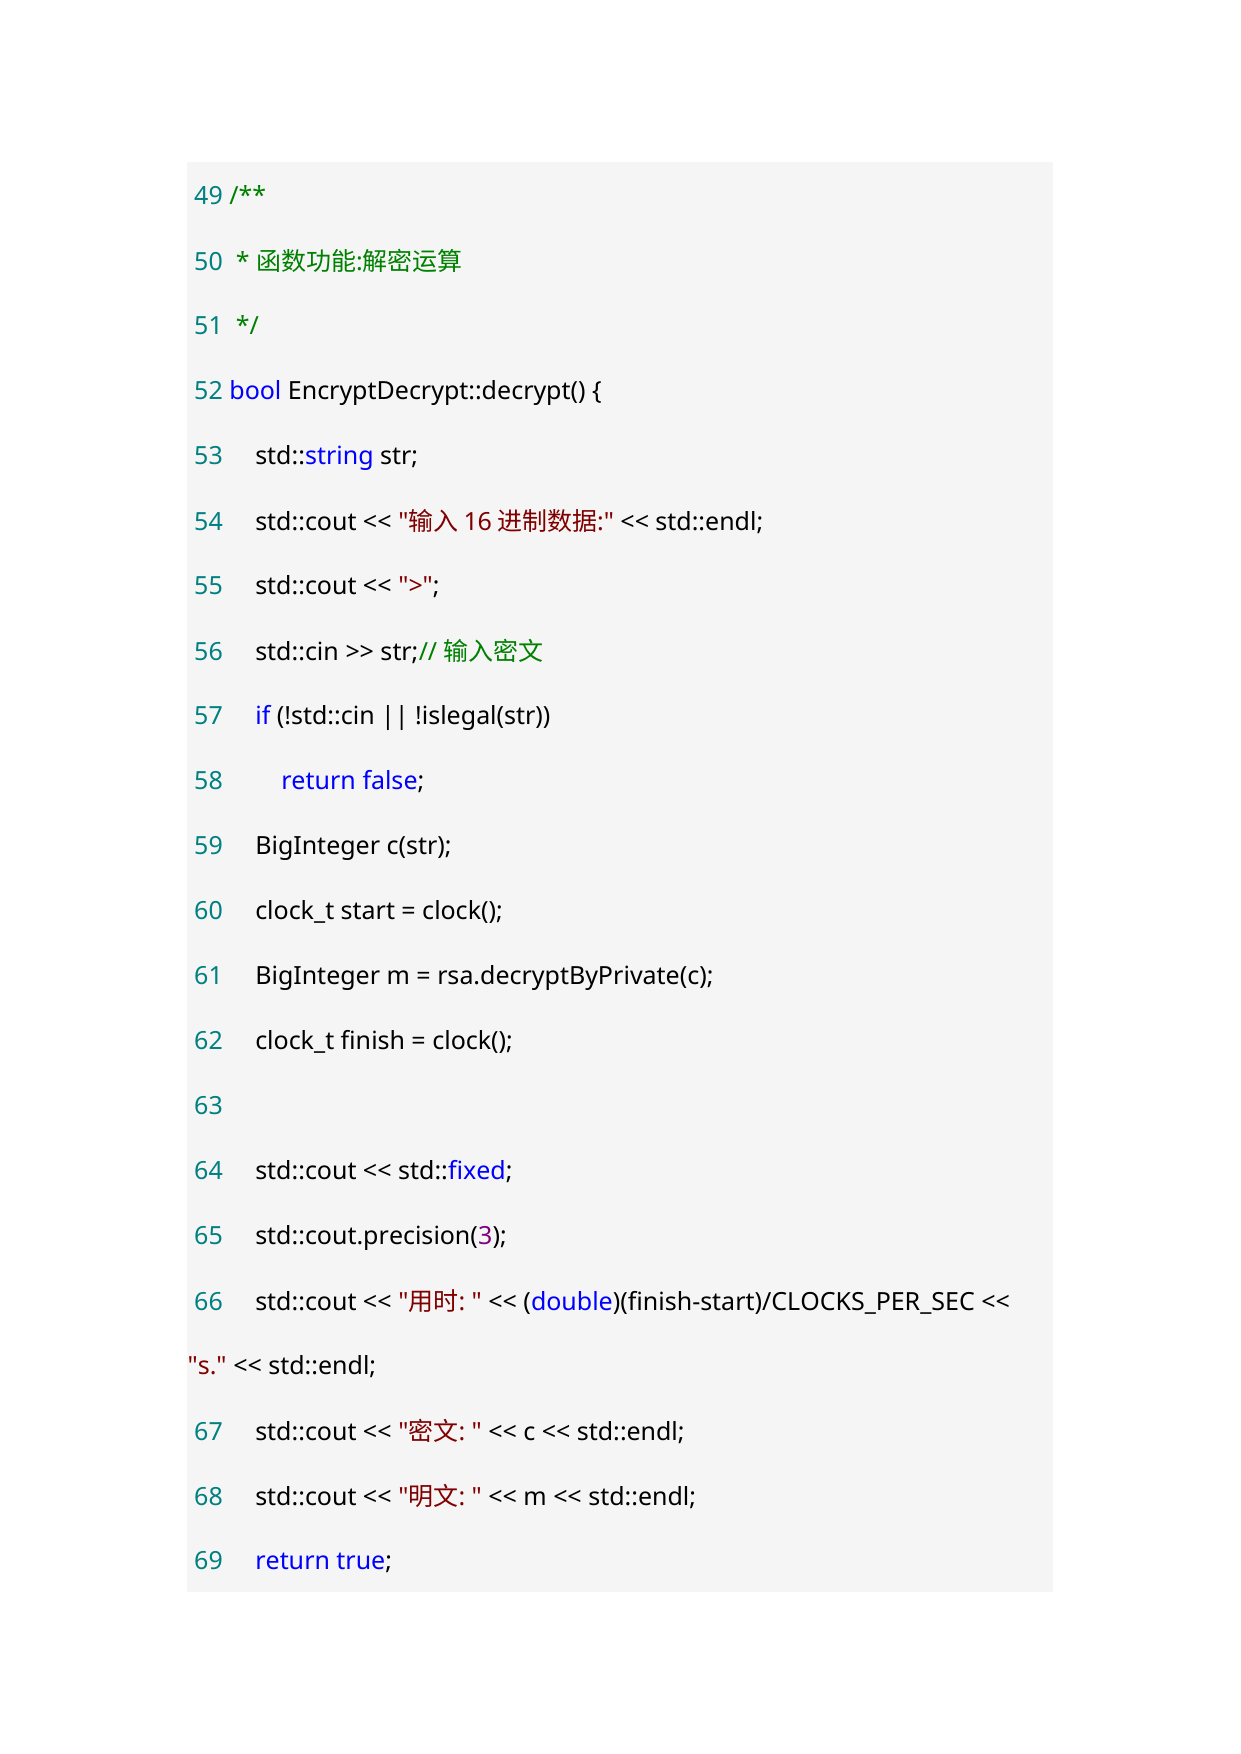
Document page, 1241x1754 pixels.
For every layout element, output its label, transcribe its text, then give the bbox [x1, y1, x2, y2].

text 51 */ [187, 292, 1053, 357]
text 67 std::cout << "密文: " << c << std::endl; [187, 1397, 1053, 1462]
text 65 std::cout.precision(3); [187, 1202, 1053, 1267]
text 50 * 函数功能:解密运算 [187, 227, 1053, 292]
text 57 if (!std::cin || !islegal(str)) [187, 682, 1053, 747]
text 58 return false; [187, 747, 1053, 812]
text 62 clock_t finish = clock(); [187, 1007, 1053, 1072]
text 53 std::string str; [187, 422, 1053, 487]
text 54 std::cout << "输入16进制数据:" << std::endl; [187, 487, 1053, 552]
text 69 return true; [187, 1527, 1053, 1592]
text 60 clock_t start = clock(); [187, 877, 1053, 942]
text 56 std::cin >> str;// 输入密文 [187, 617, 1053, 682]
text 49 /** [187, 162, 1053, 227]
text 64 std::cout << std::fixed; [187, 1137, 1053, 1202]
text 61 BigInteger m = rsa.decryptByPrivate(c); [187, 942, 1053, 1007]
text 59 BigInteger c(str); [187, 812, 1053, 877]
text 52 bool EncryptDecrypt::decrypt() { [187, 357, 1053, 422]
text 55 std::cout << ">"; [187, 552, 1053, 617]
text 63 [187, 1072, 1053, 1137]
text 68 std::cout << "明文: " << m << std::endl; [187, 1462, 1053, 1527]
text 66 std::cout << "用时: " << (double)(finish-start)/CLOCKS_PER_SEC << "s." << std::endl; [187, 1267, 1053, 1397]
